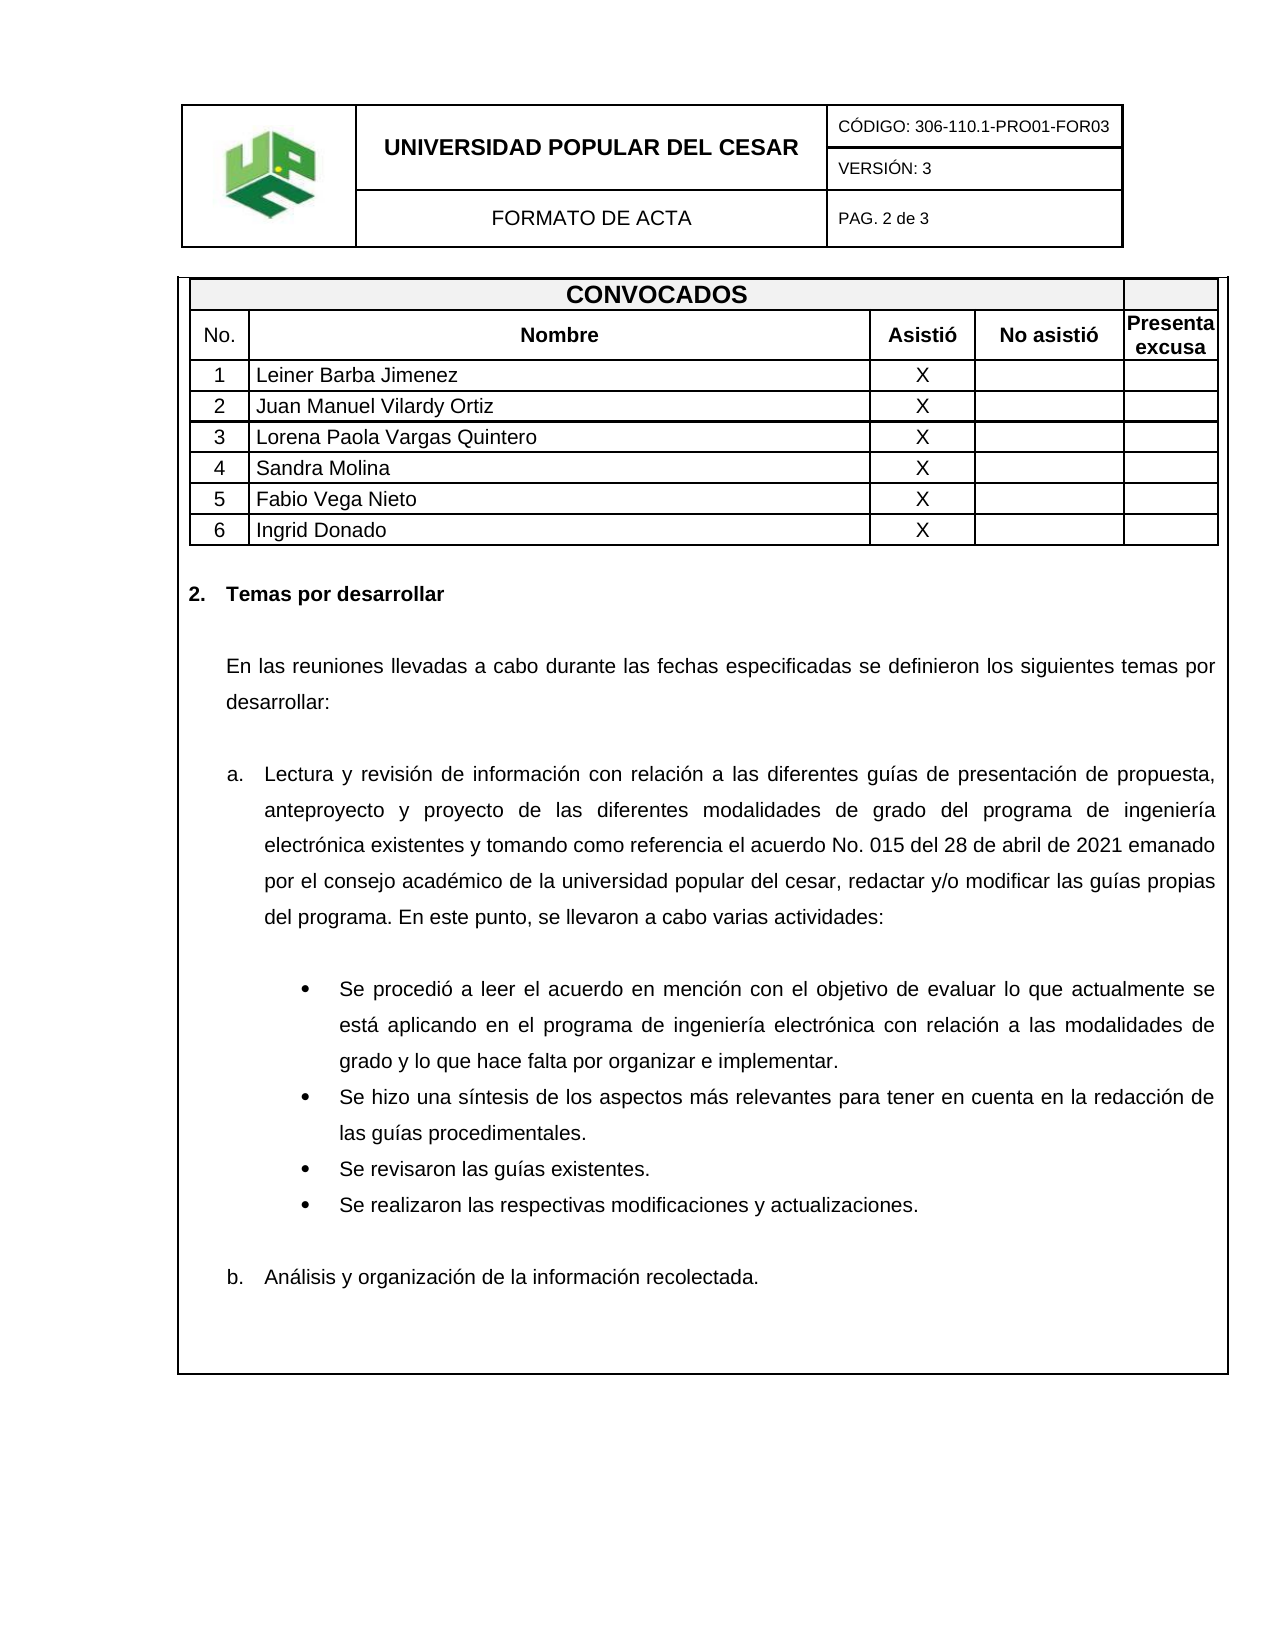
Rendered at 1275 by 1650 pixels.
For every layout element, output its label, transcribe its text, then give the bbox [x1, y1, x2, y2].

picture [212, 125, 326, 227]
